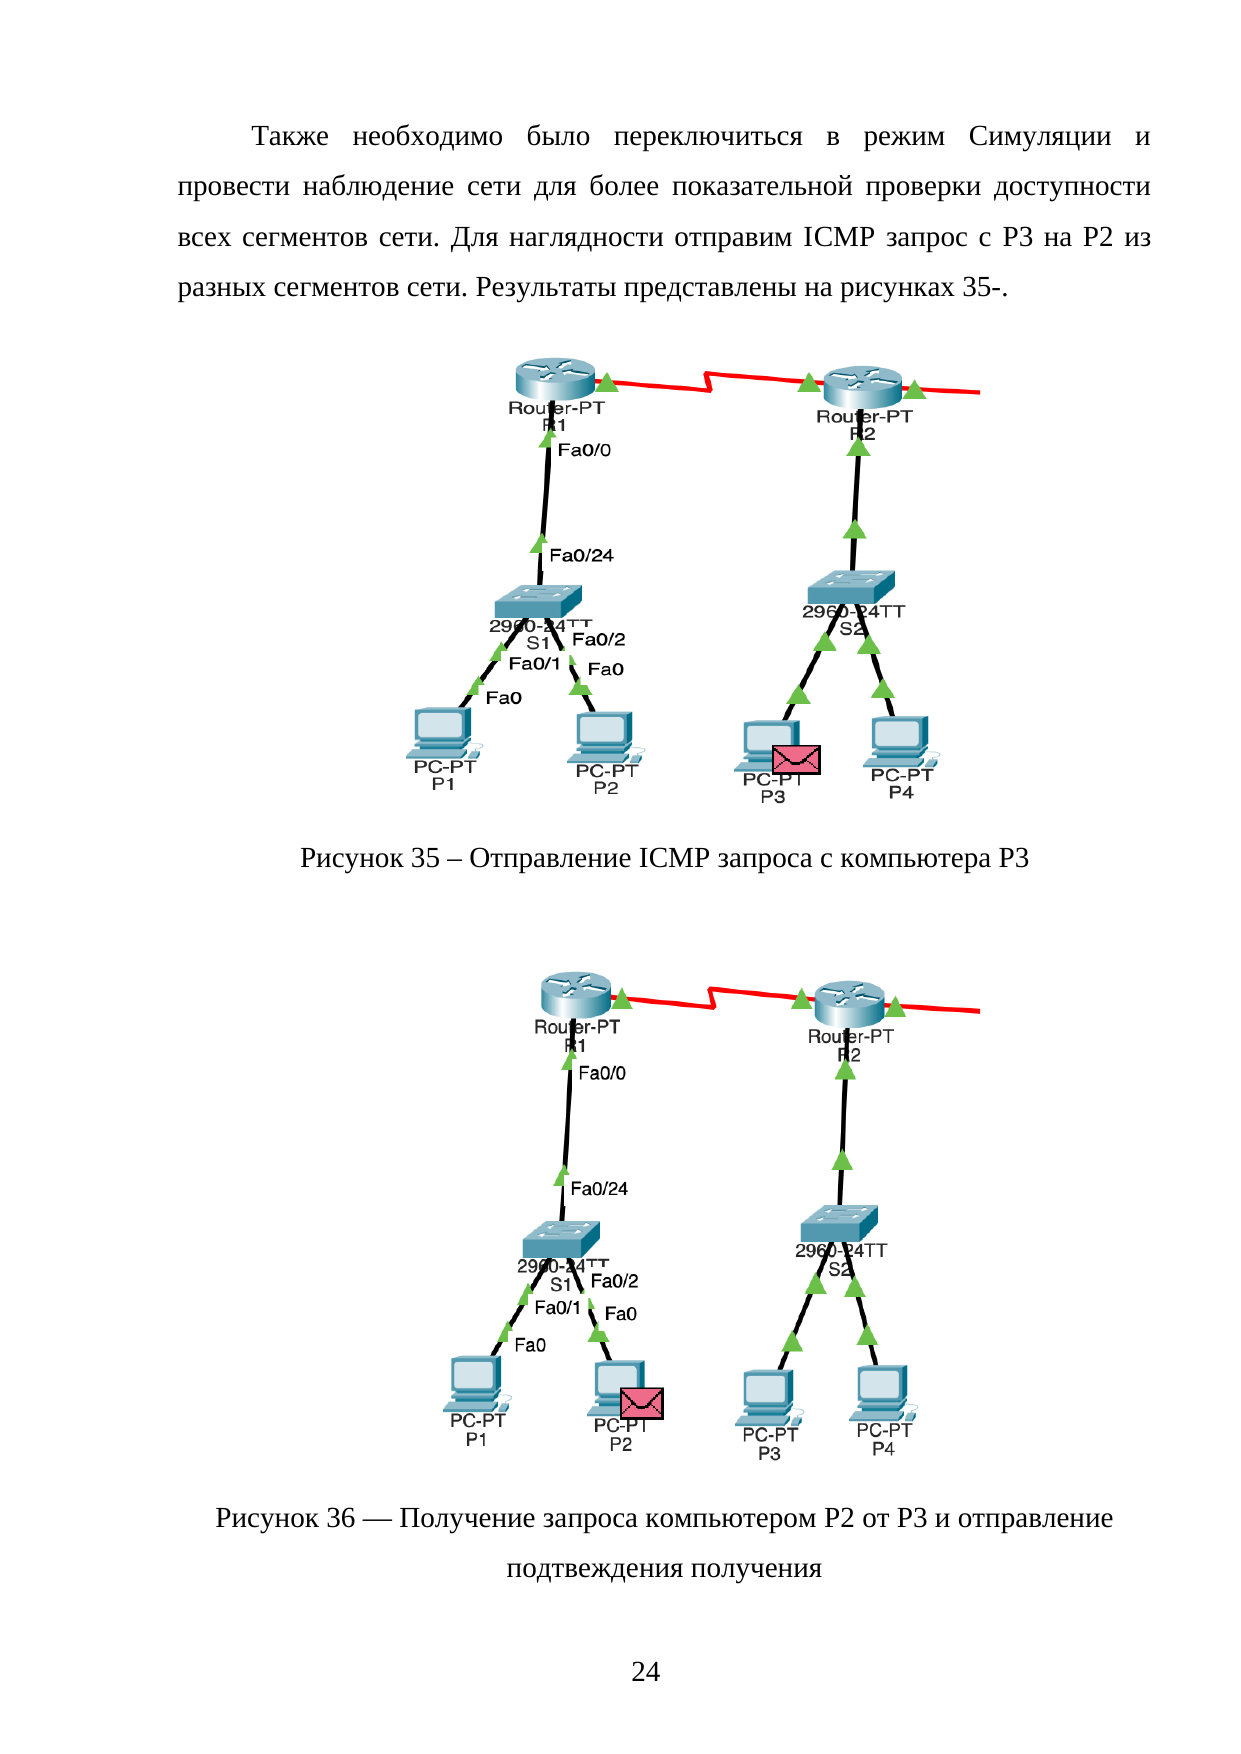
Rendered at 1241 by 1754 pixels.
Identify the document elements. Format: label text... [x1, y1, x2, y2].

picture [348, 940, 981, 1484]
picture [348, 319, 981, 823]
subtitle Рисунок 36 — Получение запроса компьютером P2 от P3 и отправление подтвеждения получения [177, 1500, 1152, 1584]
subtitle Также необходимо было переключиться в режим Симуляции и провести наблюдение сети для более показательной проверки доступности всех сегментов сети. Для наглядности отправим ICMP запрос с P3 на P2 из разных сегментов сети. Результаты представлены на рисунках 35-. [177, 118, 1152, 303]
subtitle Рисунок 35 – Отправление ICMP запроса с компьютера P3 [177, 840, 1152, 873]
